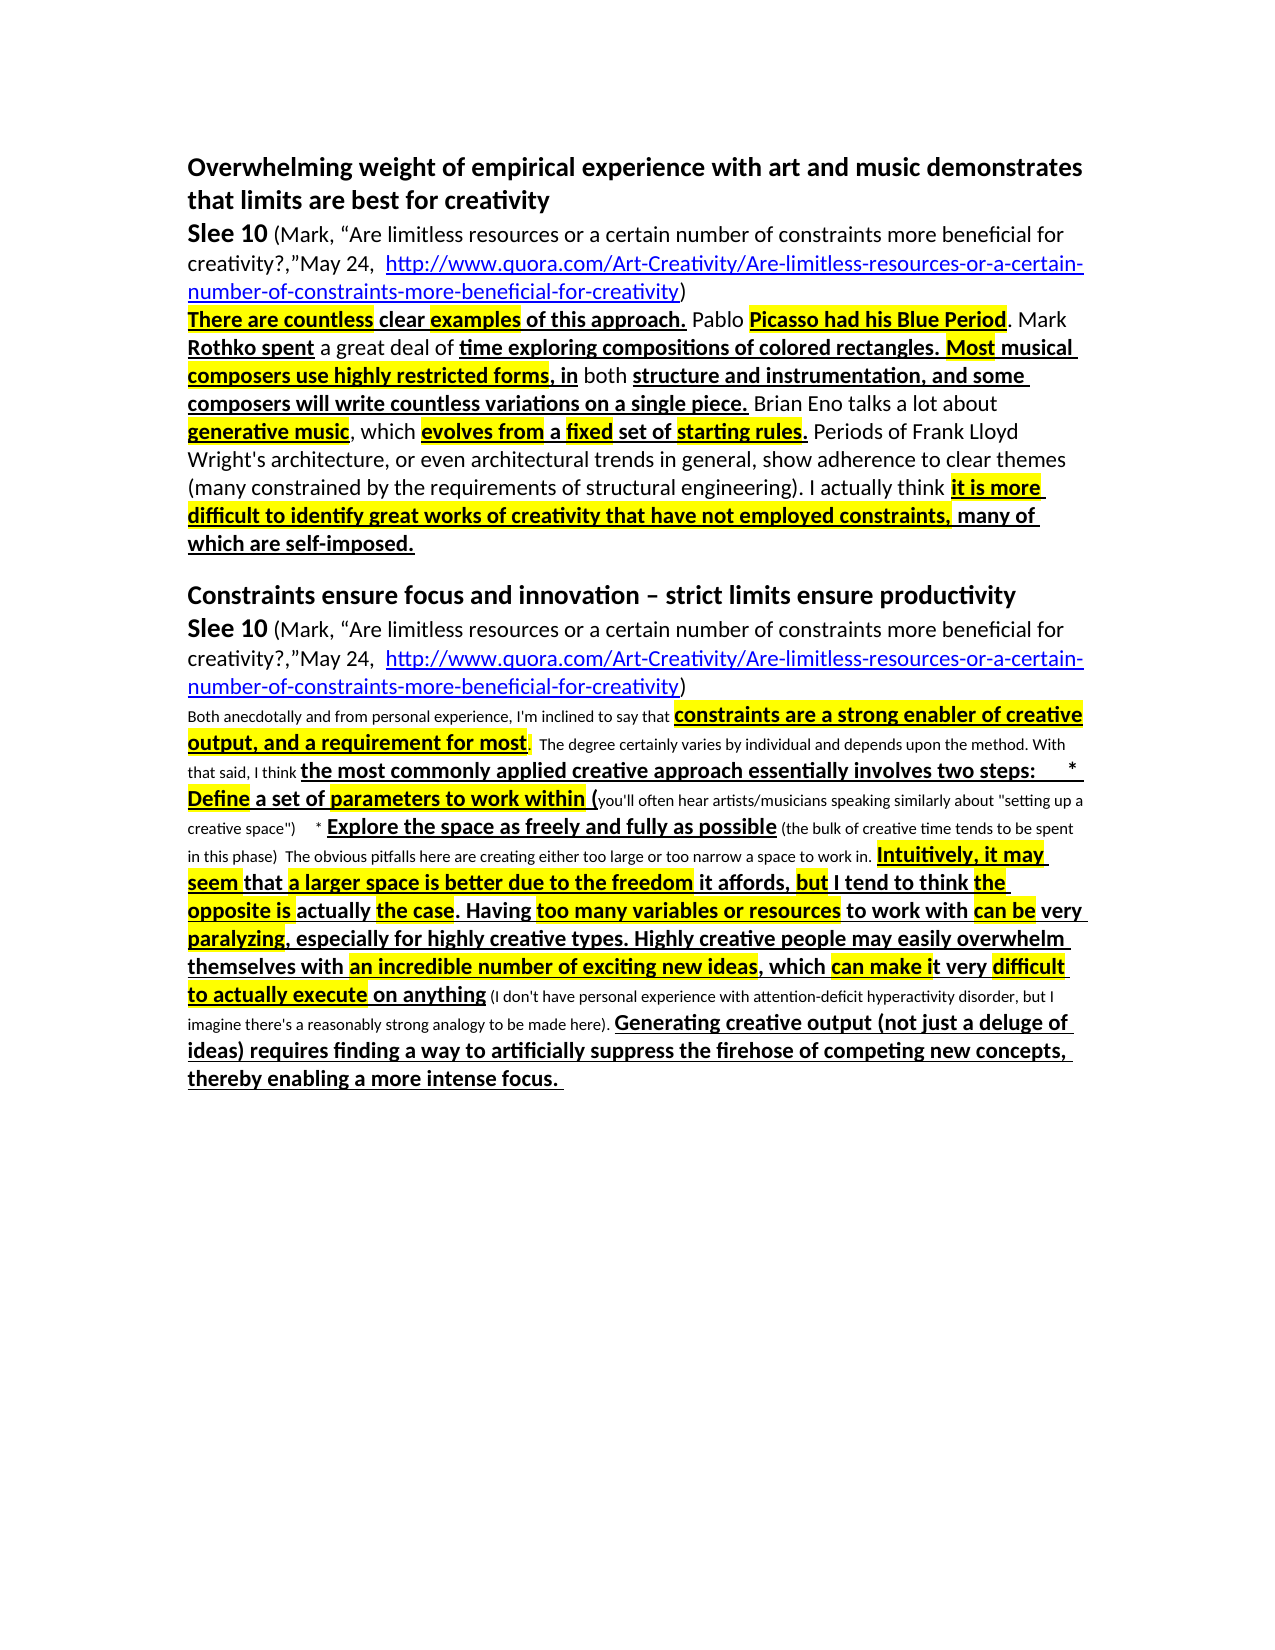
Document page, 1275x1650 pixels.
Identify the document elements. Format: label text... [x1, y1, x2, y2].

text Both anecdotally and from personal experience, I'm inclined to say that constraints are a strong enabler of creative output, and a requirement for most. The degree certainly varies by individual and depends upon the method. With that said, I think the most commonly applied creative approach essentially involves two steps: * Define a set of parameters to work within (you'll often hear artists/musicians speaking similarly about "setting up a creative space") * Explore the space as freely and fully as possible (the bulk of creative time tends to be spent in this phase) The obvious pitfalls here are creating either too large or too narrow a space to work in. Intuitively, it may seem that a larger space is better due to the freedom it affords, but I tend to think the opposite is actually the case. Having too many variables or resources to work with can be very paralyzing, especially for highly creative types. Highly creative people may easily overwhelm themselves with an incredible number of exciting new ideas, which can make it very difficult to actually execute on anything (I don't have personal experience with attention-deficit hyperactivity disorder, but I imagine there's a reasonably strong analogy to be made here). Generating creative output (not just a deluge of ideas) requires finding a way to artificially suppress the firehose of competing new concepts, thereby enabling a more intense focus. [187, 922, 1087, 1092]
text Slee 10 (Mark, “Are limitless resources or a certain number of constraints more beneficial for creativity?,”May 24, http://www.quora.com/Art-Creativity/Are-limitless-resources-or-a-certain-number-of-constraints-more-beneficial-for-creativity) [187, 216, 1087, 305]
text There are countless clear examples of this approach. Pablo Picasso had his Blue Period. Mark Rothko spent a great deal of time exploring compositions of colored rectangles. Most musical composers use highly restricted forms, in both structure and instrumentation, and some composers will write countless variations on a single piece. Brian Eno talks a lot about generative music, which evolves from a fixed set of starting rules. Periods of Frank Lloyd Wright's architecture, or even architectural trends in general, show adherence to clear themes (many constrained by the requirements of structural engineering). I actually think it is more difficult to identify great works of creativity that have not employed constraints, many of which are self-imposed. [187, 305, 1087, 557]
text Both anecdotally and from personal experience, I'm inclined to say that constraints are a strong enabler of creative output, and a requirement for most. The degree certainly varies by individual and depends upon the method. With that said, I think the most commonly applied creative approach essentially involves two steps: * Define a set of parameters to work within (you'll often hear artists/musicians speaking similarly about "setting up a creative space") * Explore the space as freely and fully as possible (the bulk of creative time tends to be spent in this phase) The obvious pitfalls here are creating either too large or too narrow a space to work in. Intuitively, it may seem that a larger space is better due to the freedom it affords, but I tend to think the opposite is actually the case. Having too many variables or resources to work with can be very paralyzing, especially for highly creative types. Highly creative people may easily overwhelm themselves with an incredible number of exciting new ideas, which can make it very difficult to actually execute on anything (I don't have personal experience with attention-deficit hyperactivity disorder, but I imagine there's a reasonably strong analogy to be made here). Generating creative output (not just a deluge of ideas) requires finding a way to artificially suppress the firehose of competing new concepts, thereby enabling a more intense focus. [187, 700, 1087, 921]
subtitle Constraints ensure focus and innovation – strict limits ensure productivity [187, 578, 1087, 611]
text Slee 10 (Mark, “Are limitless resources or a certain number of constraints more beneficial for creativity?,”May 24, http://www.quora.com/Art-Creativity/Are-limitless-resources-or-a-certain-number-of-constraints-more-beneficial-for-creativity) [187, 611, 1087, 700]
subtitle Overwhelming weight of empirical experience with art and music demonstrates that limits are best for creativity [187, 150, 1087, 216]
